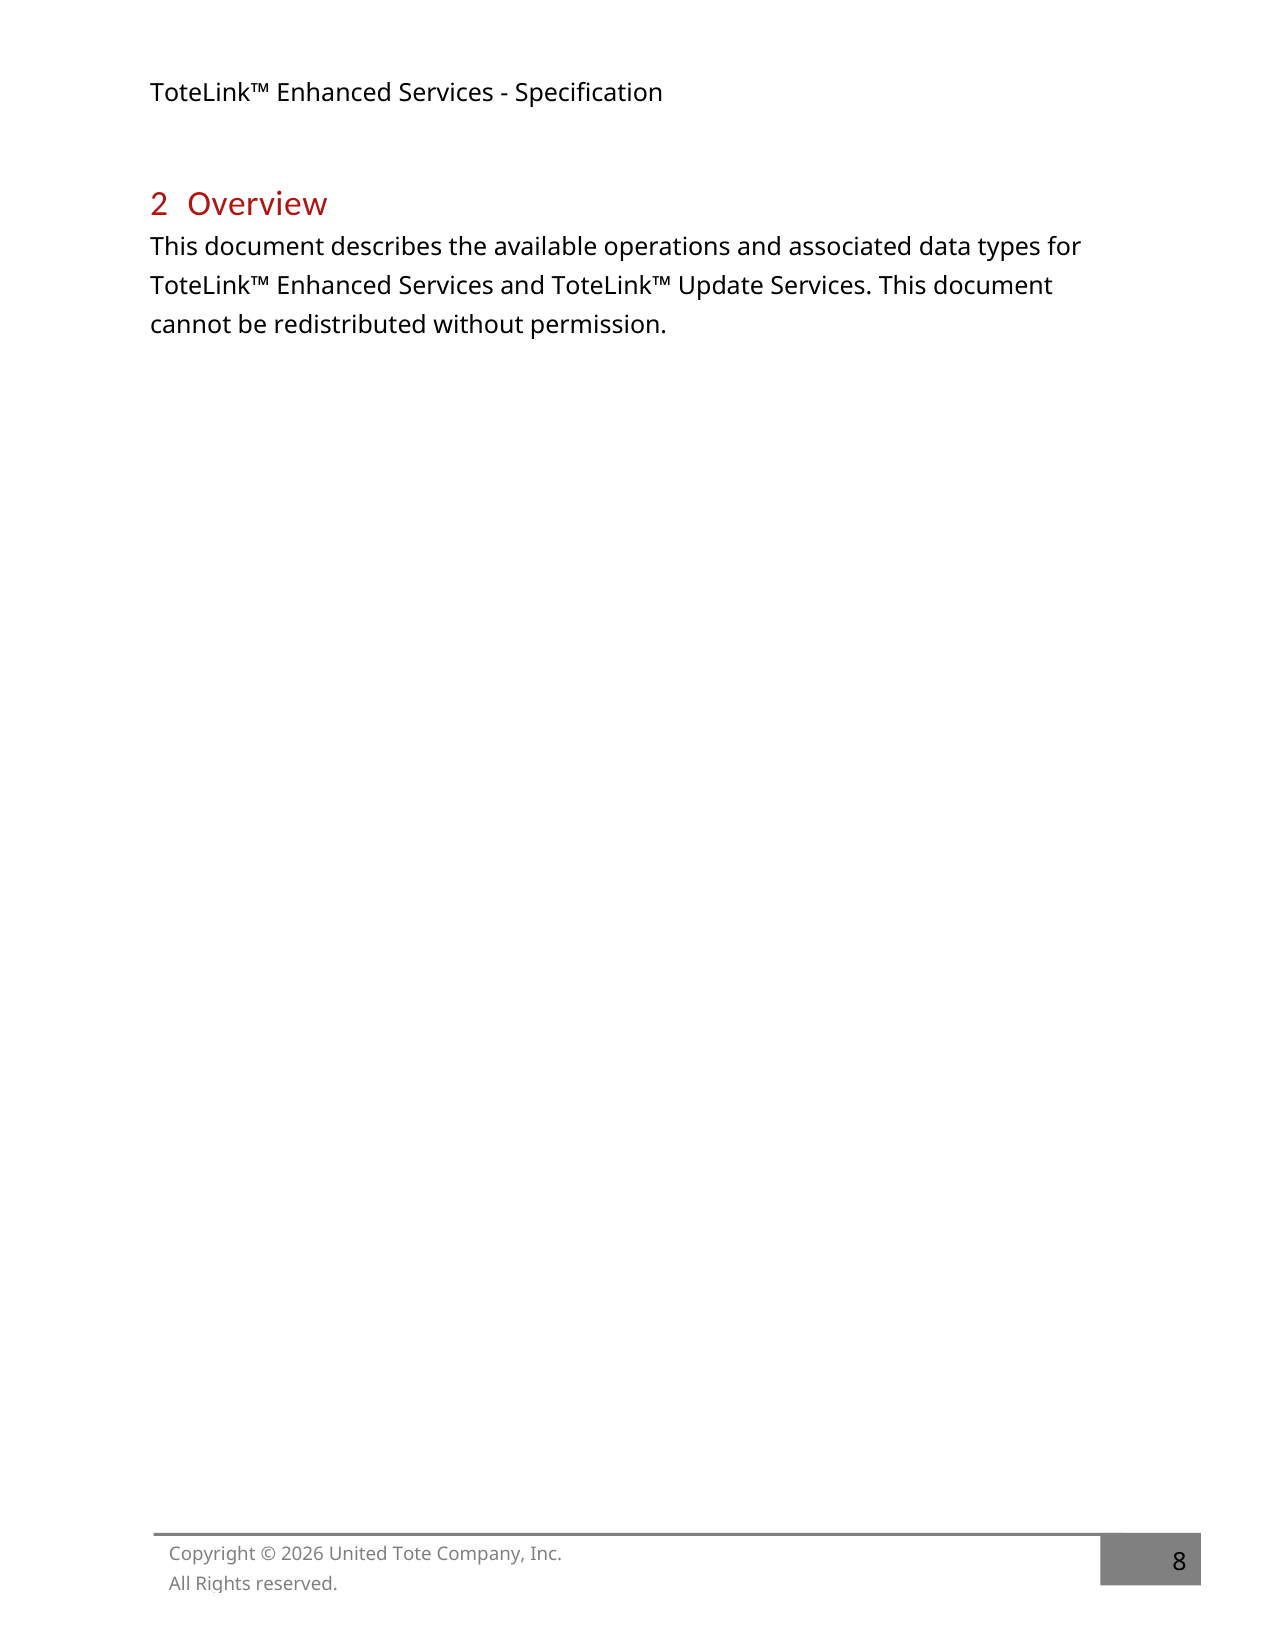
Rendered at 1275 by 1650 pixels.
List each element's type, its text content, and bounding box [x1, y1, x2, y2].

text This document describes the available operations and associated data types for ToteLink™ Enhanced Services and ToteLink™ Update Services. This document cannot be redistributed without permission. [150, 229, 1125, 341]
subtitle Overview [150, 181, 1125, 224]
